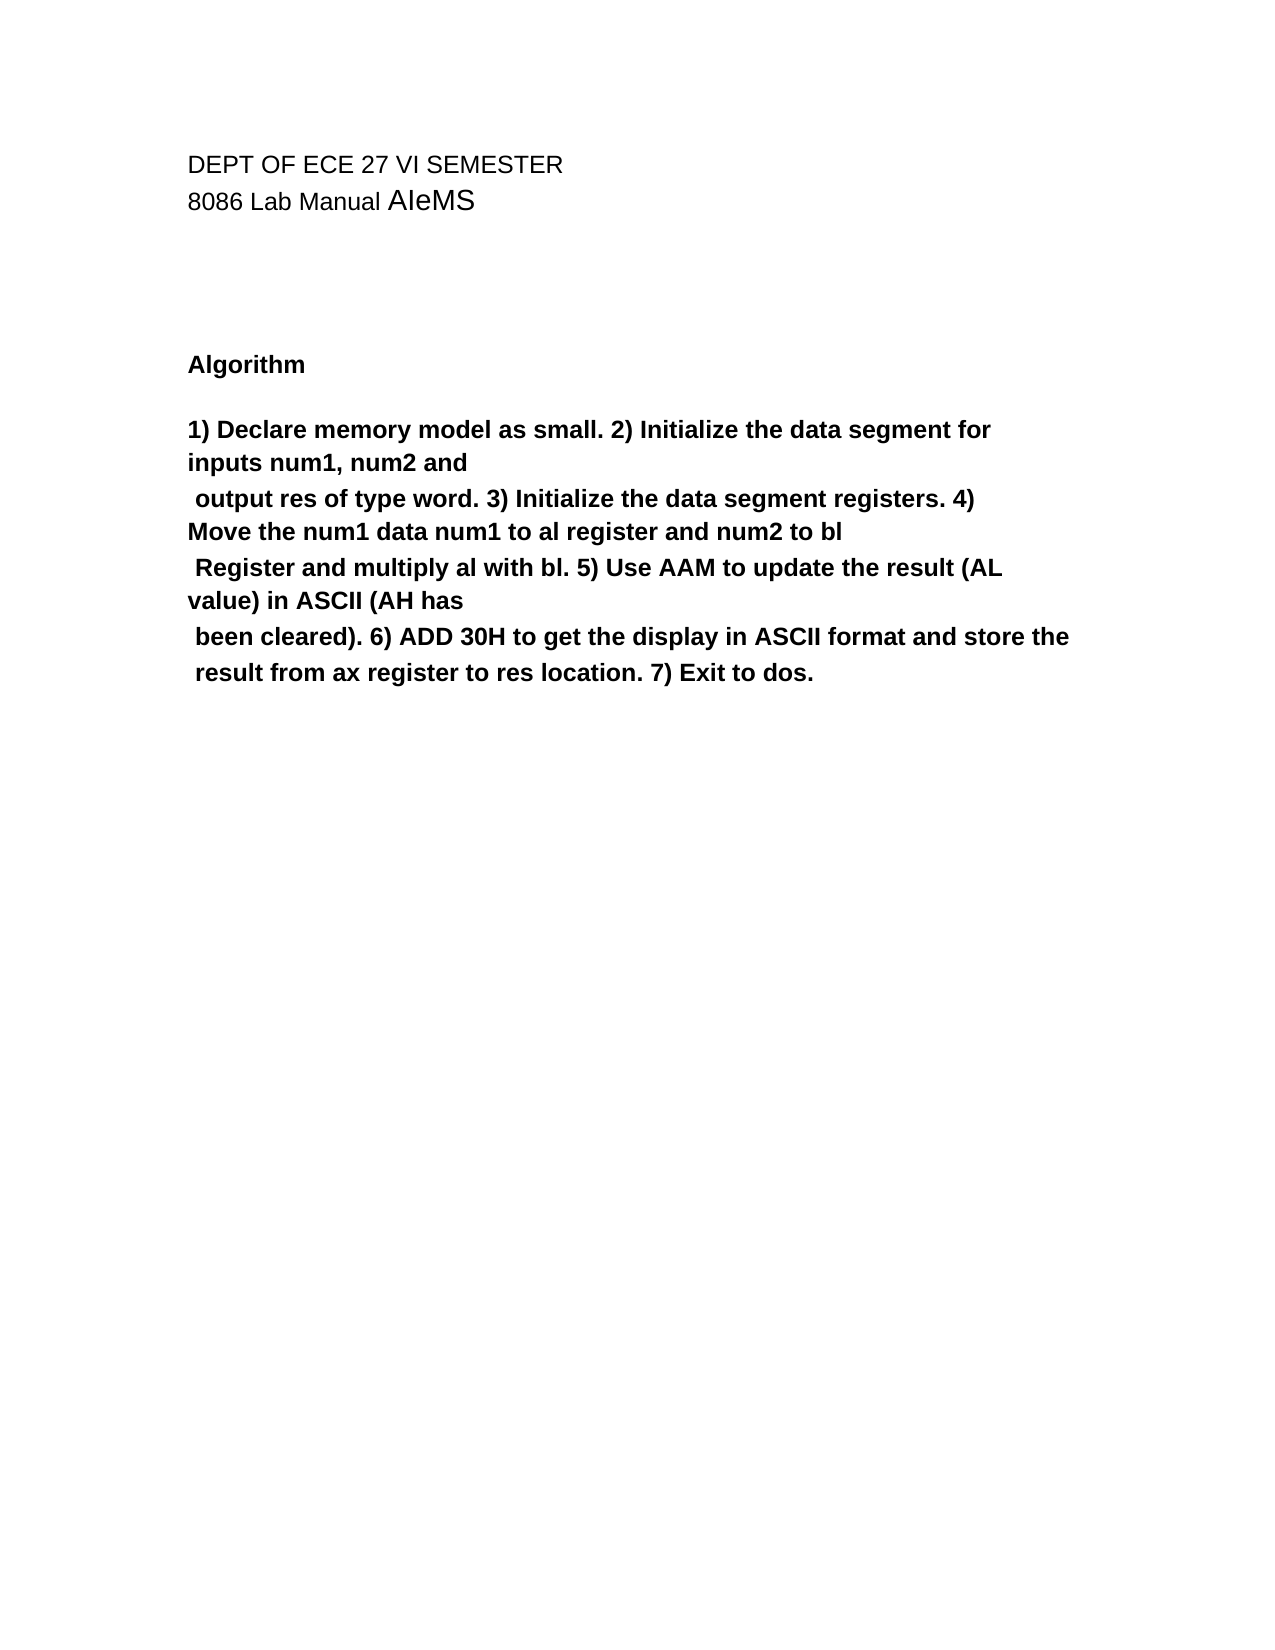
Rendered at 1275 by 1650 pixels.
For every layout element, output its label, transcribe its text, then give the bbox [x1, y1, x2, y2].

text been cleared). 6) ADD 30H to get the display in ASCII format and store the [187, 622, 1072, 651]
text result from ax register to res location. 7) Exit to dos. [187, 658, 833, 687]
text 8086 Lab Manual AIeMS [187, 183, 1087, 217]
text DEPT OF ECE 27 VI SEMESTER [187, 150, 1141, 179]
text 1) Declare memory model as small. 2) Initialize the data segment for inputs num1, num2 and [187, 415, 1027, 477]
text Register and multiply al with bl. 5) Use AAM to update the result (AL value) in ASCII (AH has [187, 553, 1072, 615]
text output res of type word. 3) Initialize the data segment registers. 4) Move the num1 data num1 to al register and num2 to bl [187, 484, 1027, 546]
text Algorithm [187, 351, 322, 379]
